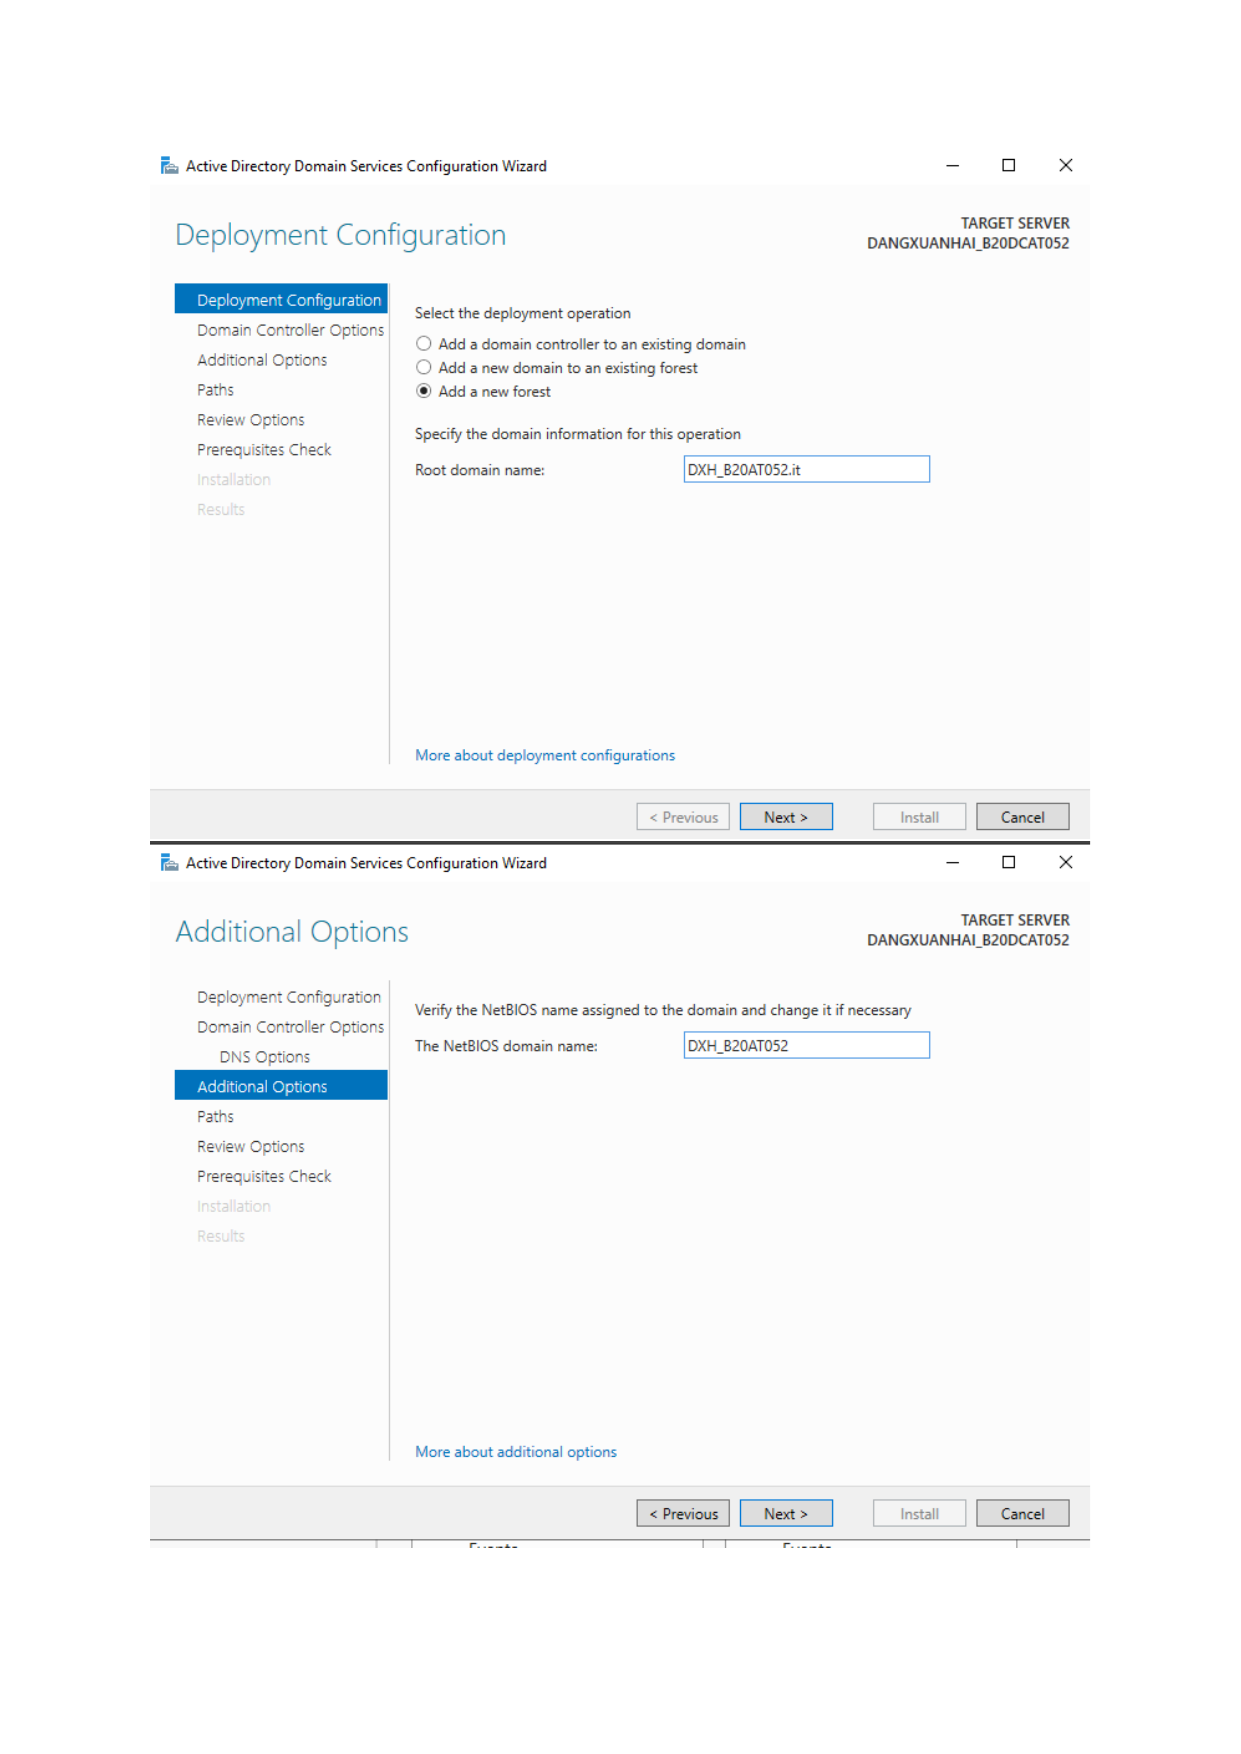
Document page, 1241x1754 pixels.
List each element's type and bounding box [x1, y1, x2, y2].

picture [150, 841, 1091, 1548]
picture [150, 150, 1091, 839]
